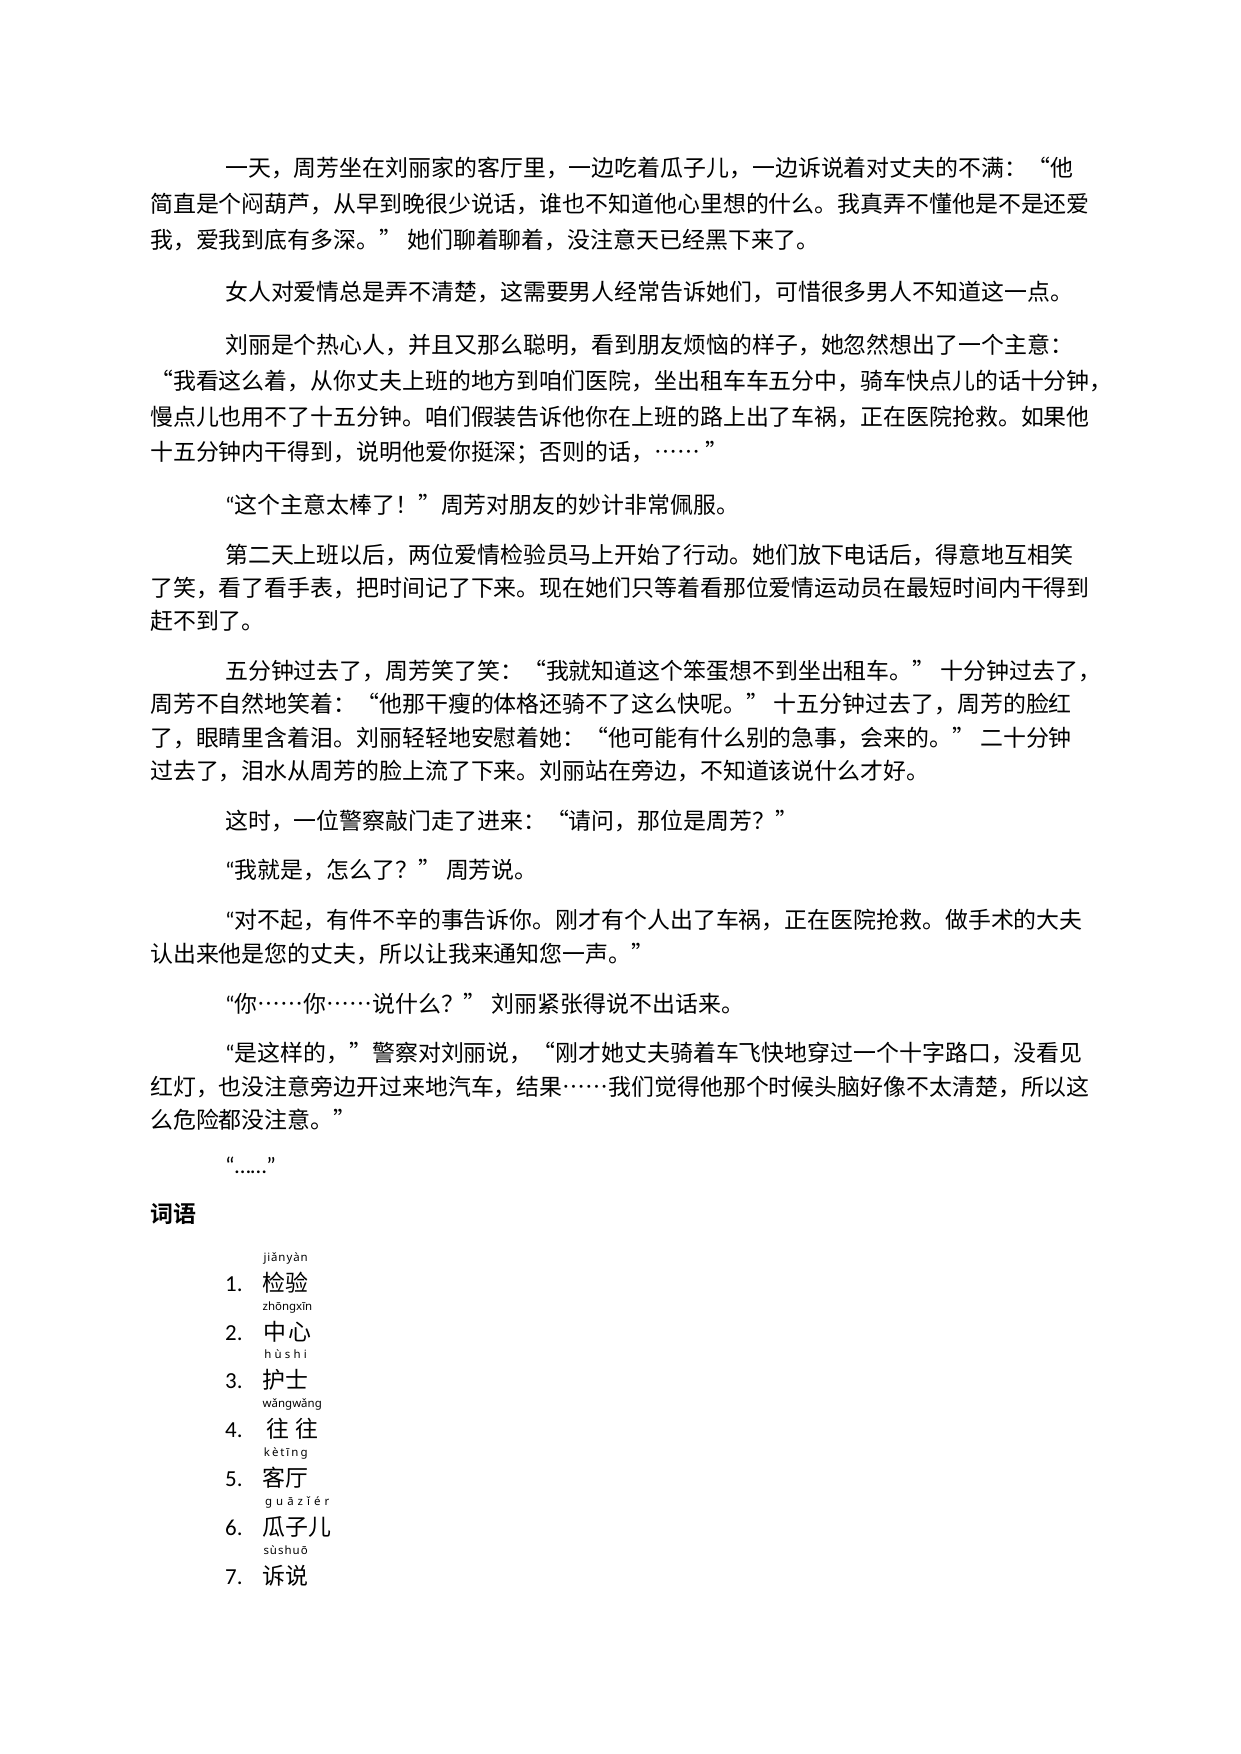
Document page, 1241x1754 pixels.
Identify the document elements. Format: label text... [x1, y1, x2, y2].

text “……” [150, 1152, 1090, 1180]
text 这时，一位警察敲门走了进来：“请问，那位是周芳？” [150, 802, 1090, 836]
text “是这样的，”警察对刘丽说，“刚才她丈夫骑着车飞快地穿过一个十字路口，没看见红灯，也没注意旁边开过来地汽车，结果……我们觉得他那个时候头脑好像不太清楚，所以这么危险都没注意。” [150, 1035, 1090, 1135]
text 词语 [150, 1196, 1090, 1229]
text “你……你……说什么？” 刘丽紧张得说不出话来。 [150, 985, 1090, 1019]
text 女人对爱情总是弄不清楚，这需要男人经常告诉她们，可惜很多男人不知道这一点。 [150, 274, 1090, 307]
text 第二天上班以后，两位爱情检验员马上开始了行动。她们放下电话后，得意地互相笑了笑，看了看手表，把时间记了下来。现在她们只等着看那位爱情运动员在最短时间内干得到赶不到了。 [150, 537, 1090, 636]
text “这个主意太棒了！”周芳对朋友的妙计非常佩服。 [150, 487, 1090, 520]
text 五分钟过去了，周芳笑了笑：“我就知道这个笨蛋想不到坐出租车。” 十分钟过去了，周芳不自然地笑着：“他那干瘦的体格还骑不了这么快呢。” 十五分钟过去了，周芳的脸红了，眼睛里含着泪。刘丽轻轻地安慰着她：“他可能有什么别的急事，会来的。” 二十分钟过去了，泪水从周芳的脸上流了下来。刘丽站在旁边，不知道该说什么才好。 [150, 653, 1090, 786]
text “我就是，怎么了？” 周芳说。 [150, 852, 1090, 886]
text “对不起，有件不辛的事告诉你。刚才有个人出了车祸，正在医院抢救。做手术的大夫认出来他是您的丈夫，所以让我来通知您一声。” [150, 902, 1090, 969]
text 一天，周芳坐在刘丽家的客厅里，一边吃着瓜子儿，一边诉说着对丈夫的不满：“他简直是个闷葫芦，从早到晚很少说话，谁也不知道他心里想的什么。我真弄不懂他是不是还爱我，爱我到底有多深。” 她们聊着聊着，没注意天已经黑下来了。 [150, 150, 1090, 255]
text 刘丽是个热心人，并且又那么聪明，看到朋友烦恼的样子，她忽然想出了一个主意：“我看这么着，从你丈夫上班的地方到咱们医院，坐出租车车五分中，骑车快点儿的话十分钟，慢点儿也用不了十五分钟。咱们假装告诉他你在上班的路上出了车祸，正在医院抢救。如果他十五分钟内干得到，说明他爱你挺深；否则的话，…… ” [150, 327, 1090, 467]
